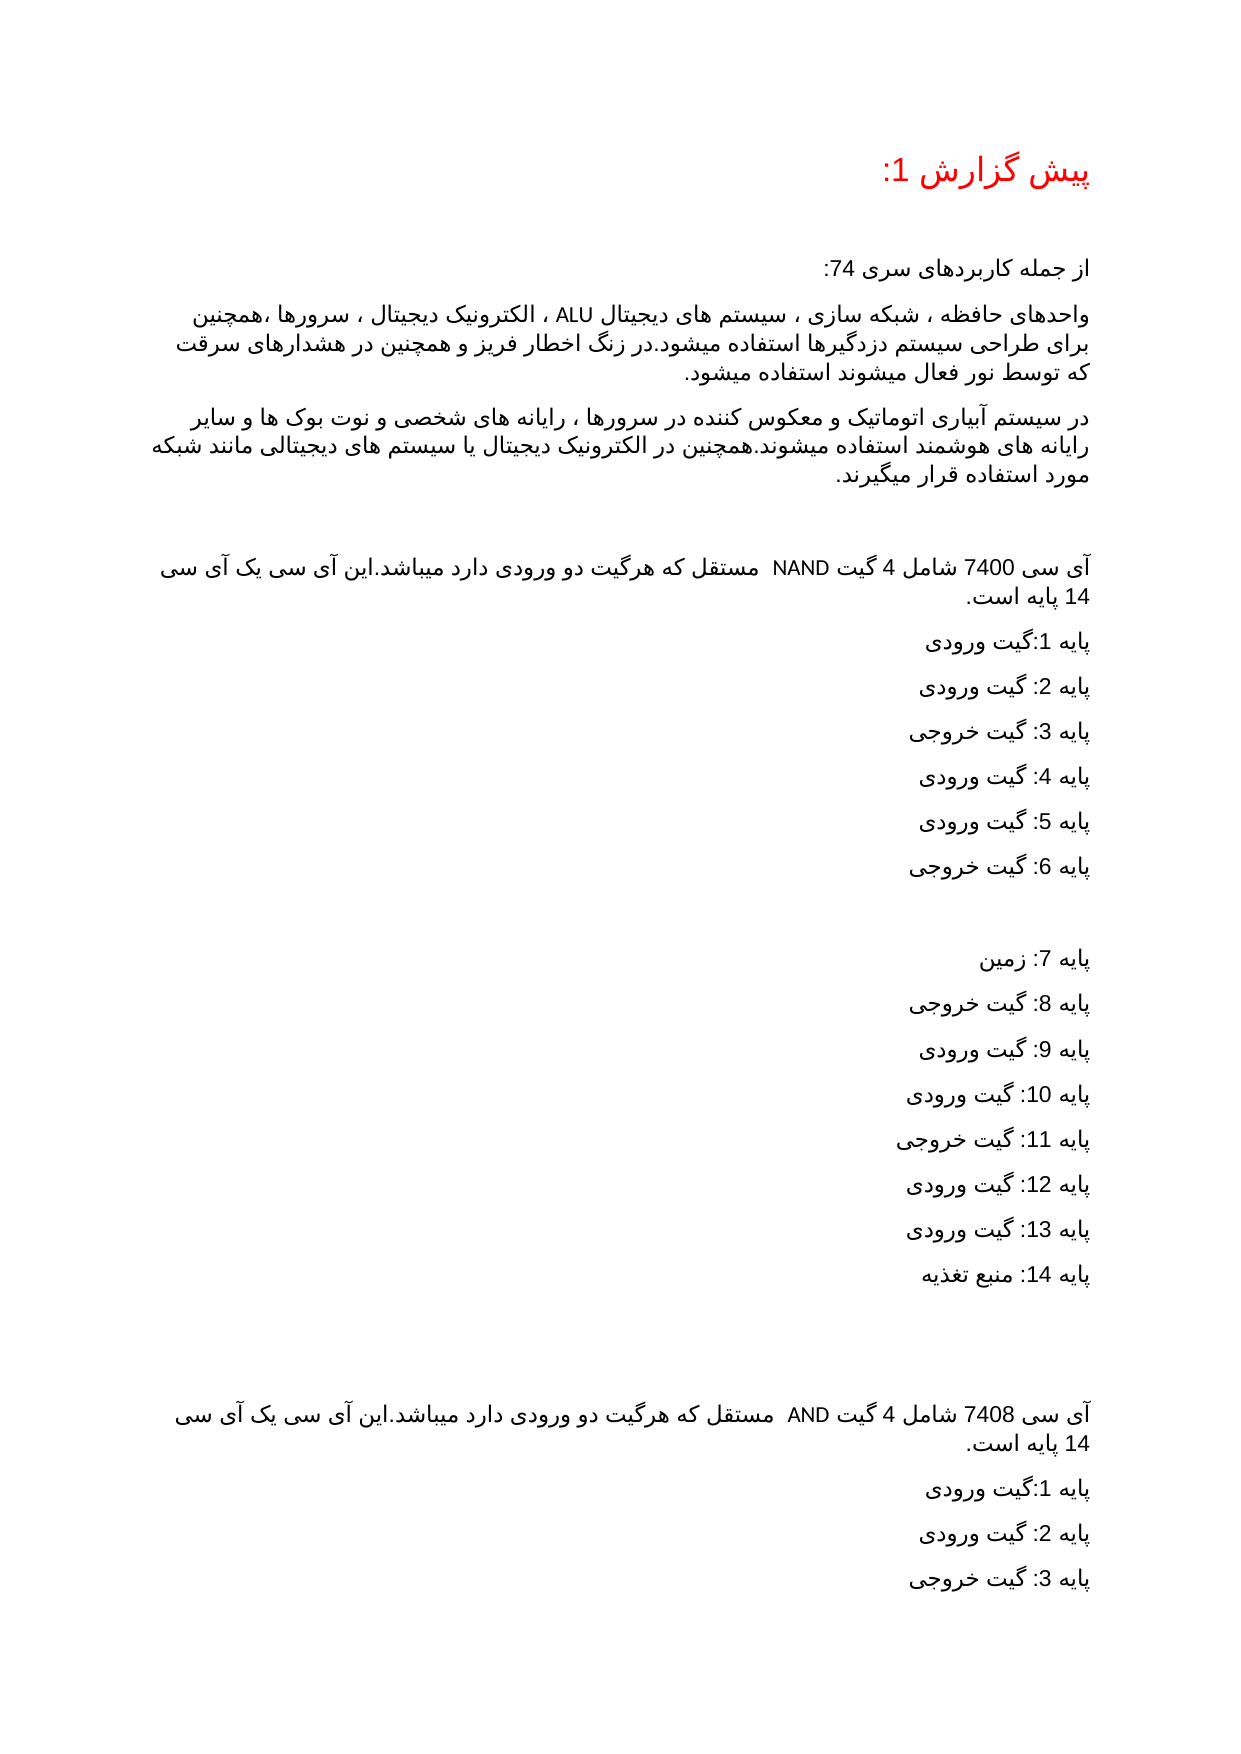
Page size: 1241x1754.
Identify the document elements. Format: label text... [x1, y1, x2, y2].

text پایه 2: گیت ورودی [150, 673, 1090, 699]
text پایه 13: گیت ورودی [150, 1216, 1090, 1242]
text پایه 7: زمین [150, 945, 1090, 972]
text از جمله کاربردهای سری 74: [150, 255, 1090, 281]
text پایه 1:گیت ورودی [150, 628, 1090, 654]
text آی سی 7408 شامل 4 گیت AND مستقل که هرگیت دو ورودی دارد میباشد.این آی سی یک آی سی 14 پایه است. [150, 1400, 1090, 1456]
text پایه 10: گیت ورودی [150, 1081, 1090, 1107]
text پایه 11: گیت خروجی [150, 1126, 1090, 1152]
text پایه 3: گیت خروجی [150, 1565, 1090, 1592]
text پایه 8: گیت خروجی [150, 990, 1090, 1017]
text پایه 14: منبع تغذیه [150, 1261, 1090, 1287]
text پایه 4: گیت ورودی [150, 763, 1090, 789]
text آی سی 7400 شامل 4 گیت NAND مستقل که هرگیت دو ورودی دارد میباشد.این آی سی یک آی سی 14 پایه است. [150, 553, 1090, 609]
text پایه 5: گیت ورودی [150, 808, 1090, 834]
text واحدهای حافظه ، شبکه سازی ، سیستم های دیجیتال ALU ، الکترونیک دیجیتال ، سرورها ،همچنین برای طراحی سیستم دزدگیرها استفاده میشود.در زنگ اخطار فریز و همچنین در هشدارهای سرقت که توسط نور فعال میشوند استفاده میشود. [150, 300, 1090, 385]
text پیش گزارش 1: [150, 150, 1090, 188]
text پایه 1:گیت ورودی [150, 1475, 1090, 1501]
text پایه 2: گیت ورودی [150, 1520, 1090, 1547]
text پایه 6: گیت خروجی [150, 853, 1090, 880]
text در سیستم آبیاری اتوماتیک و معکوس کننده در سرورها ، رایانه های شخصی و نوت بوک ها و سایر رایانه های هوشمند استفاده میشوند.همچنین در الکترونیک دیجیتال یا سیستم های دیجیتالی مانند شبکه مورد استفاده قرار میگیرند. [150, 404, 1090, 487]
text پایه 12: گیت ورودی [150, 1171, 1090, 1197]
text پایه 9: گیت ورودی [150, 1036, 1090, 1062]
text پایه 3: گیت خروجی [150, 718, 1090, 744]
